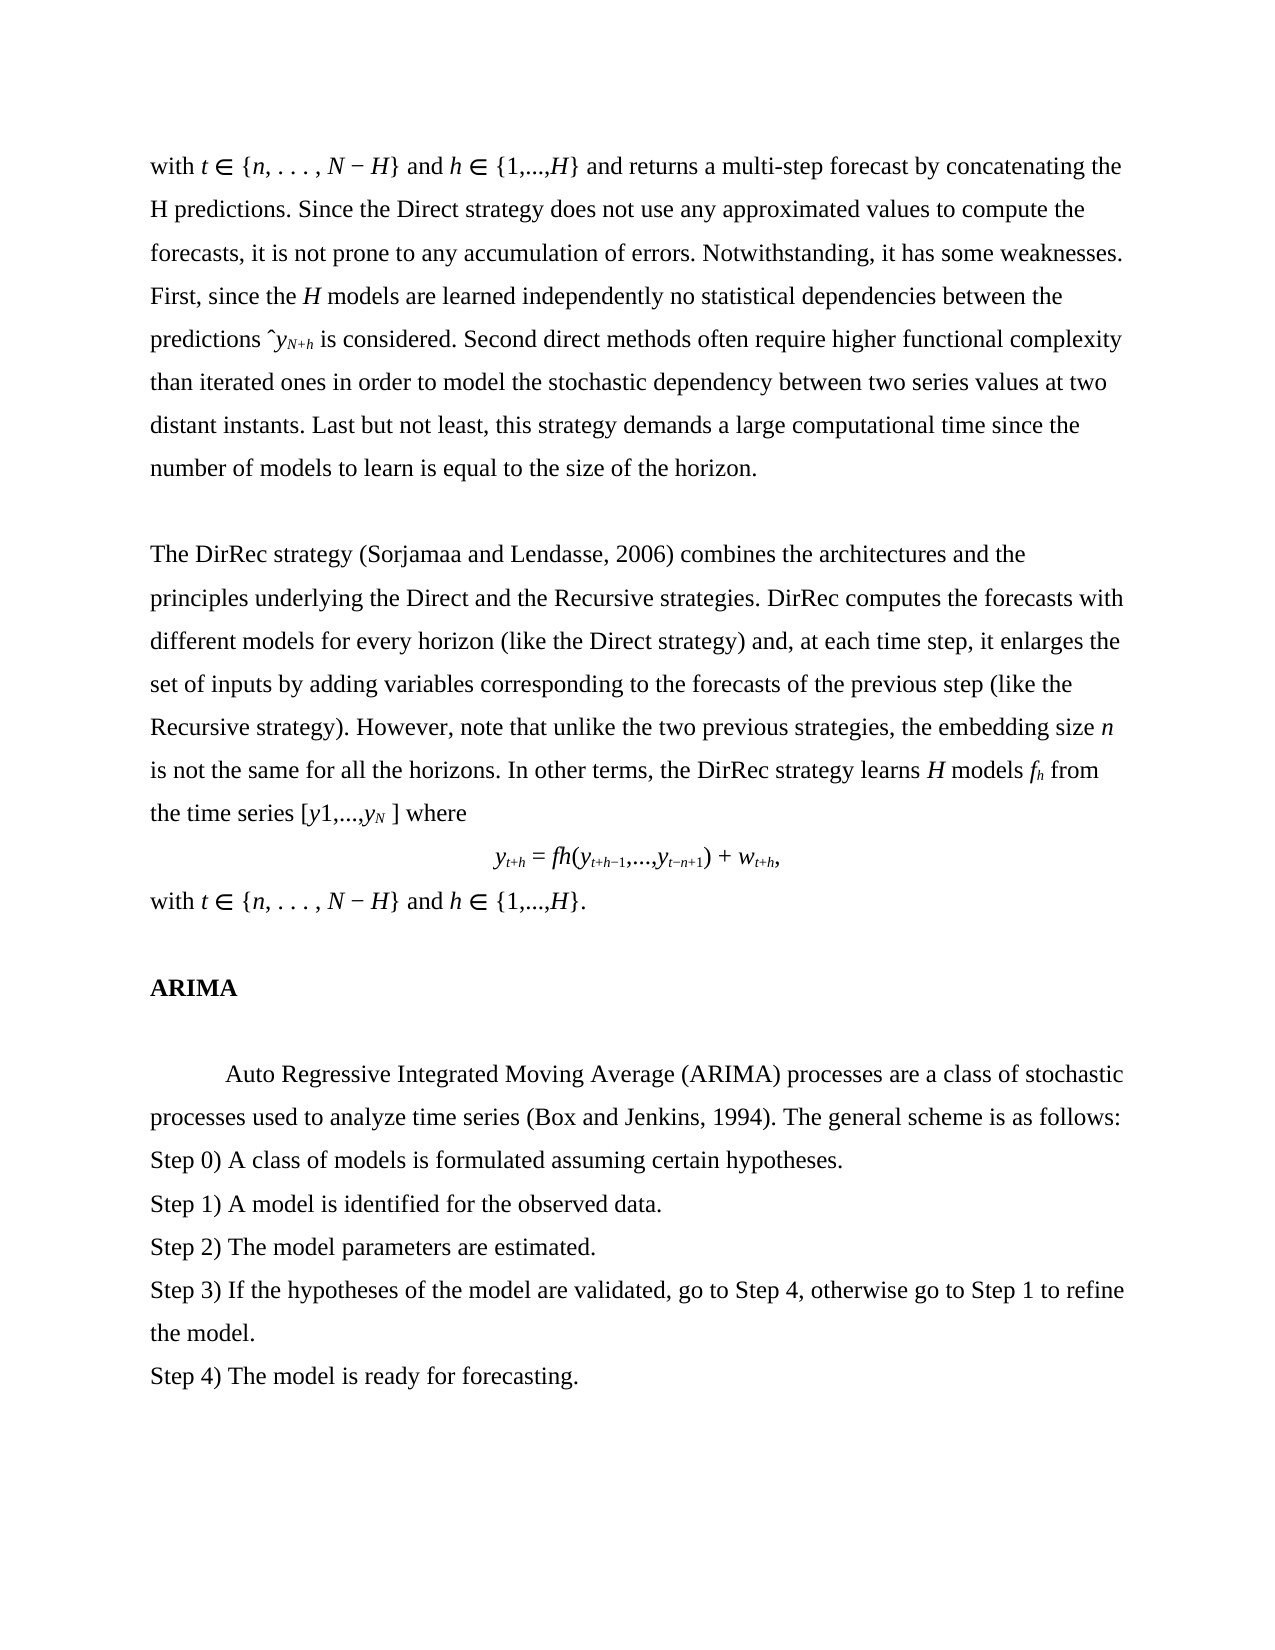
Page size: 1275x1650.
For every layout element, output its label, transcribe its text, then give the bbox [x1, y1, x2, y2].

text with t ∈ {n, . . . , N − H} and h ∈ {1,...,H}. [150, 884, 1125, 915]
text Step 3) If the hypotheses of the model are validated, go to Step 4, otherwise go to Step 1 to refine the model. [150, 1275, 1125, 1347]
text ARIMA [150, 973, 1125, 1002]
text yt+h = fh(yt+h−1,...,yt−n+1) + wt+h, [150, 841, 1125, 870]
text The DirRec strategy (Sorjamaa and Lendasse, 2006) combines the architectures and the principles underlying the Direct and the Recursive strategies. DirRec computes the forecasts with different models for every horizon (like the Direct strategy) and, at each time step, it enlarges the set of inputs by adding variables corresponding to the forecasts of the previous step (like the Recursive strategy). However, note that unlike the two previous strategies, the embedding size n is not the same for all the horizons. In other terms, the DirRec strategy learns H models fh from the time series [y1,...,yN ] where [150, 539, 1125, 827]
text with t ∈ {n, . . . , N − H} and h ∈ {1,...,H} and returns a multi-step forecast by concatenating the H predictions. Since the Direct strategy does not use any approximated values to compute the forecasts, it is not prone to any accumulation of errors. Notwithstanding, it has some weaknesses. First, since the H models are learned independently no statistical dependencies between the predictions ˆyN+h is considered. Second direct methods often require higher functional complexity than iterated ones in order to model the stochastic dependency between two series values at two distant instants. Last but not least, this strategy demands a large computational time since the number of models to learn is equal to the size of the horizon. [150, 150, 1125, 482]
text Step 2) The model parameters are estimated. [150, 1232, 1125, 1261]
text Step 0) A class of models is formulated assuming certain hypotheses. [150, 1146, 1125, 1174]
text Step 4) The model is ready for forecasting. [150, 1361, 1125, 1390]
text Auto Regressive Integrated Moving Average (ARIMA) processes are a class of stochastic processes used to analyze time series (Box and Jenkins, 1994). The general scheme is as follows: [150, 1059, 1125, 1131]
text Step 1) A model is identified for the observed data. [150, 1189, 1125, 1217]
